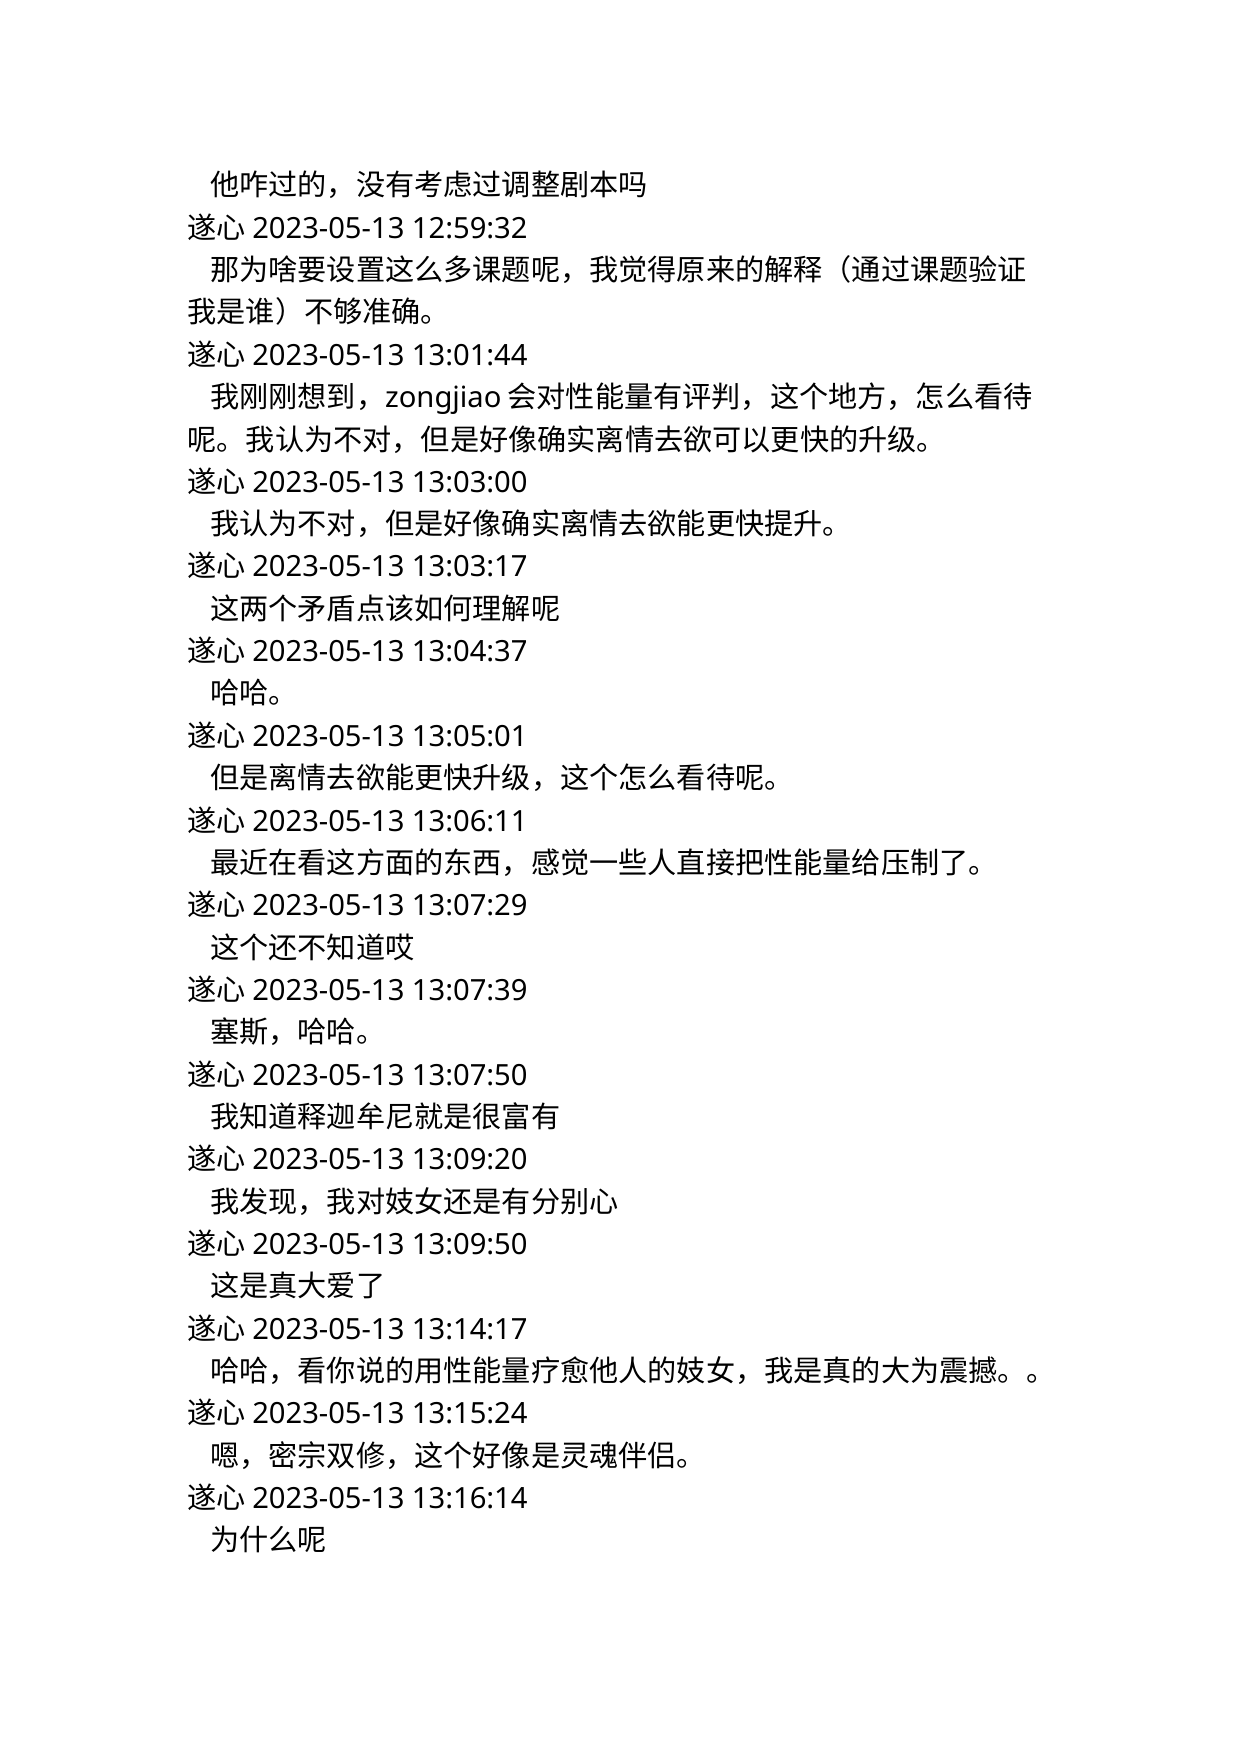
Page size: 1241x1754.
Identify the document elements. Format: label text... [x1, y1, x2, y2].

text 他咋过的，没有考虑过调整剧本吗 [187, 162, 1053, 204]
text 遂心 2023-05-13 13:03:17 [187, 543, 1053, 585]
text 但是离情去欲能更快升级，这个怎么看待呢。 [187, 755, 1053, 797]
text 塞斯，哈哈。 [187, 1009, 1053, 1051]
text 遂心 2023-05-13 13:01:44 [187, 331, 1053, 374]
text 这是真大爱了 [187, 1263, 1053, 1305]
text 遂心 2023-05-13 13:05:01 [187, 712, 1053, 755]
text 嗯，密宗双修，这个好像是灵魂伴侣。 [187, 1432, 1053, 1474]
text 我知道释迦牟尼就是很富有 [187, 1093, 1053, 1136]
text 遂心 2023-05-13 13:03:00 [187, 458, 1053, 501]
text 遂心 2023-05-13 13:07:29 [187, 882, 1053, 924]
text 哈哈。 [187, 670, 1053, 712]
text 哈哈，看你说的用性能量疗愈他人的妓女，我是真的大为震撼。。 [187, 1348, 1053, 1390]
text 遂心 2023-05-13 13:14:17 [187, 1305, 1053, 1348]
text 最近在看这方面的东西，感觉一些人直接把性能量给压制了。 [187, 839, 1053, 882]
text 这个还不知道哎 [187, 924, 1053, 966]
text 那为啥要设置这么多课题呢，我觉得原来的解释（通过课题验证我是谁）不够准确。 [187, 247, 1053, 331]
text 遂心 2023-05-13 13:06:11 [187, 797, 1053, 839]
text 遂心 2023-05-13 13:15:24 [187, 1390, 1053, 1432]
text 遂心 2023-05-13 13:09:50 [187, 1221, 1053, 1263]
text 遂心 2023-05-13 13:16:14 [187, 1474, 1053, 1517]
text 为什么呢 [187, 1517, 1053, 1559]
text 我发现，我对妓女还是有分别心 [187, 1178, 1053, 1221]
text 遂心 2023-05-13 13:09:20 [187, 1136, 1053, 1178]
text 遂心 2023-05-13 13:07:39 [187, 966, 1053, 1009]
text 这两个矛盾点该如何理解呢 [187, 585, 1053, 628]
text 遂心 2023-05-13 13:04:37 [187, 628, 1053, 670]
text 我认为不对，但是好像确实离情去欲能更快提升。 [187, 501, 1053, 543]
text 我刚刚想到，zongjiao会对性能量有评判，这个地方，怎么看待呢。我认为不对，但是好像确实离情去欲可以更快的升级。 [187, 374, 1053, 458]
text 遂心 2023-05-13 12:59:32 [187, 204, 1053, 247]
text 遂心 2023-05-13 13:07:50 [187, 1051, 1053, 1093]
